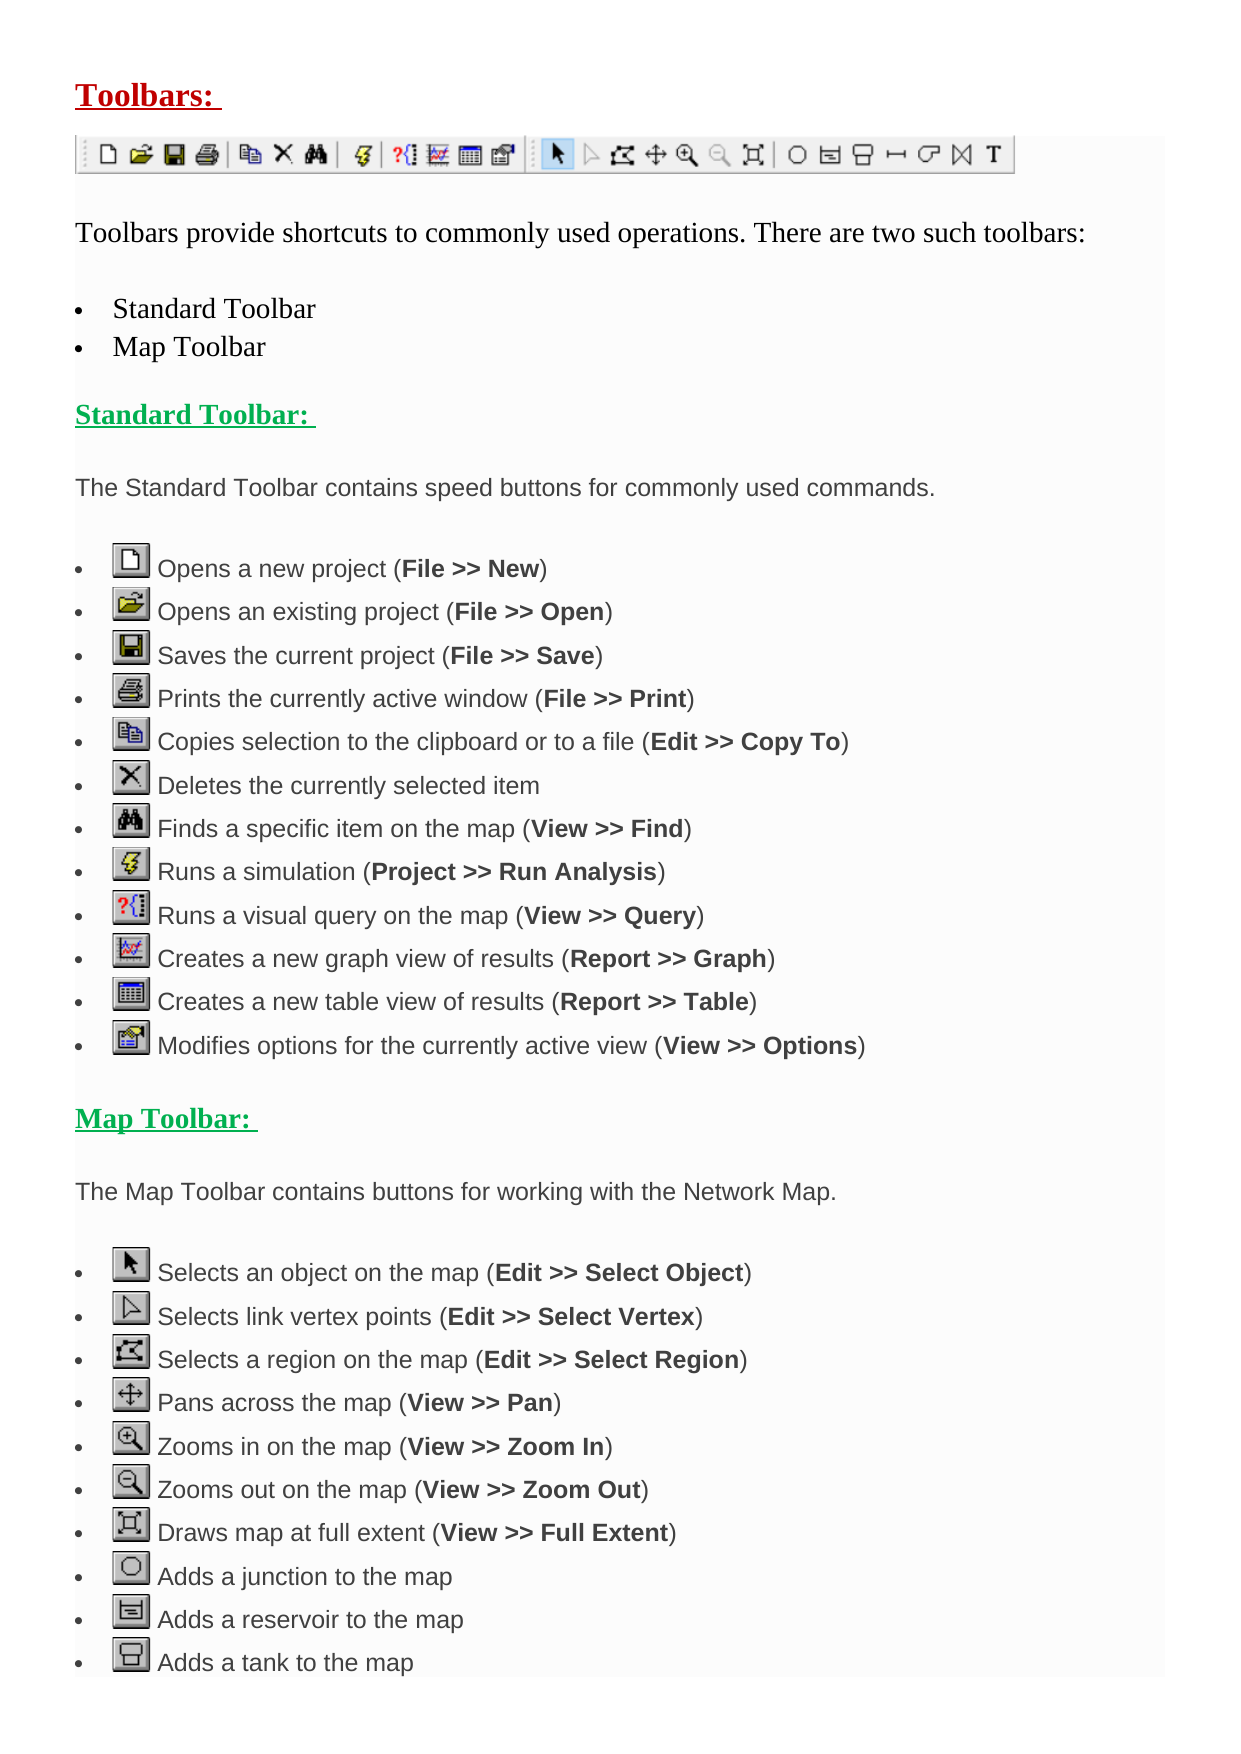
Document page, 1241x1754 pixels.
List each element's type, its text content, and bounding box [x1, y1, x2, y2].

list Runs a simulation (Project >> Run Analysis) [75, 847, 1165, 886]
list Modifies options for the currently active view (View >> Options) [75, 1020, 1165, 1059]
text Toolbars provide shortcuts to commonly used operations. There are two such toolbars: [75, 215, 1165, 248]
list Adds a junction to the map [75, 1551, 1165, 1590]
picture [112, 1464, 150, 1499]
list Selects link vertex points (Edit >> Select Vertex) [75, 1291, 1165, 1330]
list Zooms out on the map (View >> Zoom Out) [75, 1464, 1165, 1503]
picture [112, 847, 150, 881]
list Draws map at full extent (View >> Full Extent) [75, 1508, 1165, 1547]
picture [112, 1334, 150, 1369]
picture [112, 673, 150, 708]
list Copies selection to the clipboard or to a file (Edit >> Copy To) [75, 717, 1165, 756]
picture [112, 1507, 150, 1542]
list Adds a reservoir to the map [75, 1594, 1165, 1633]
text Map Toolbar: [75, 1101, 1165, 1135]
list Creates a new table view of results (Report >> Table) [75, 977, 1165, 1016]
list Pans across the map (View >> Pan) [75, 1378, 1165, 1417]
picture [112, 1020, 150, 1055]
text The Map Toolbar contains buttons for working with the Network Map. [75, 1177, 1165, 1206]
picture [112, 587, 150, 621]
text Standard Toolbar: [75, 397, 1165, 431]
list Zooms in on the map (View >> Zoom In) [75, 1421, 1165, 1460]
list Selects an object on the map (Edit >> Select Object) [75, 1248, 1165, 1287]
list Runs a visual query on the map (View >> Query) [75, 890, 1165, 929]
list Saves the current project (File >> Save) [75, 630, 1165, 669]
list Opens a new project (File >> New) [75, 544, 1165, 583]
picture [112, 630, 150, 665]
picture [112, 1637, 150, 1672]
picture [112, 1594, 150, 1629]
text Toolbars: [75, 75, 1165, 113]
list Finds a specific item on the map (View >> Find) [75, 804, 1165, 843]
list Creates a new graph view of results (Report >> Graph) [75, 934, 1165, 973]
list Standard Toolbar [75, 291, 1165, 324]
list Opens an existing project (File >> Open) [75, 587, 1165, 626]
list Deletes the currently selected item [75, 760, 1165, 799]
picture [112, 717, 150, 751]
picture [112, 1551, 150, 1585]
picture [112, 543, 150, 578]
picture [112, 1377, 150, 1412]
list Adds a tank to the map [75, 1638, 1165, 1677]
list Map Toolbar [75, 329, 1165, 363]
list Selects a region on the map (Edit >> Select Region) [75, 1334, 1165, 1373]
picture [112, 933, 150, 968]
picture [112, 803, 150, 838]
picture [112, 1291, 150, 1325]
picture [112, 760, 150, 795]
text The Standard Toolbar contains speed buttons for commonly used commands. [75, 473, 1165, 502]
list Prints the currently active window (File >> Print) [75, 674, 1165, 713]
picture [112, 977, 150, 1011]
picture [75, 135, 1016, 174]
picture [112, 1421, 150, 1455]
picture [112, 890, 150, 925]
picture [112, 1247, 150, 1282]
